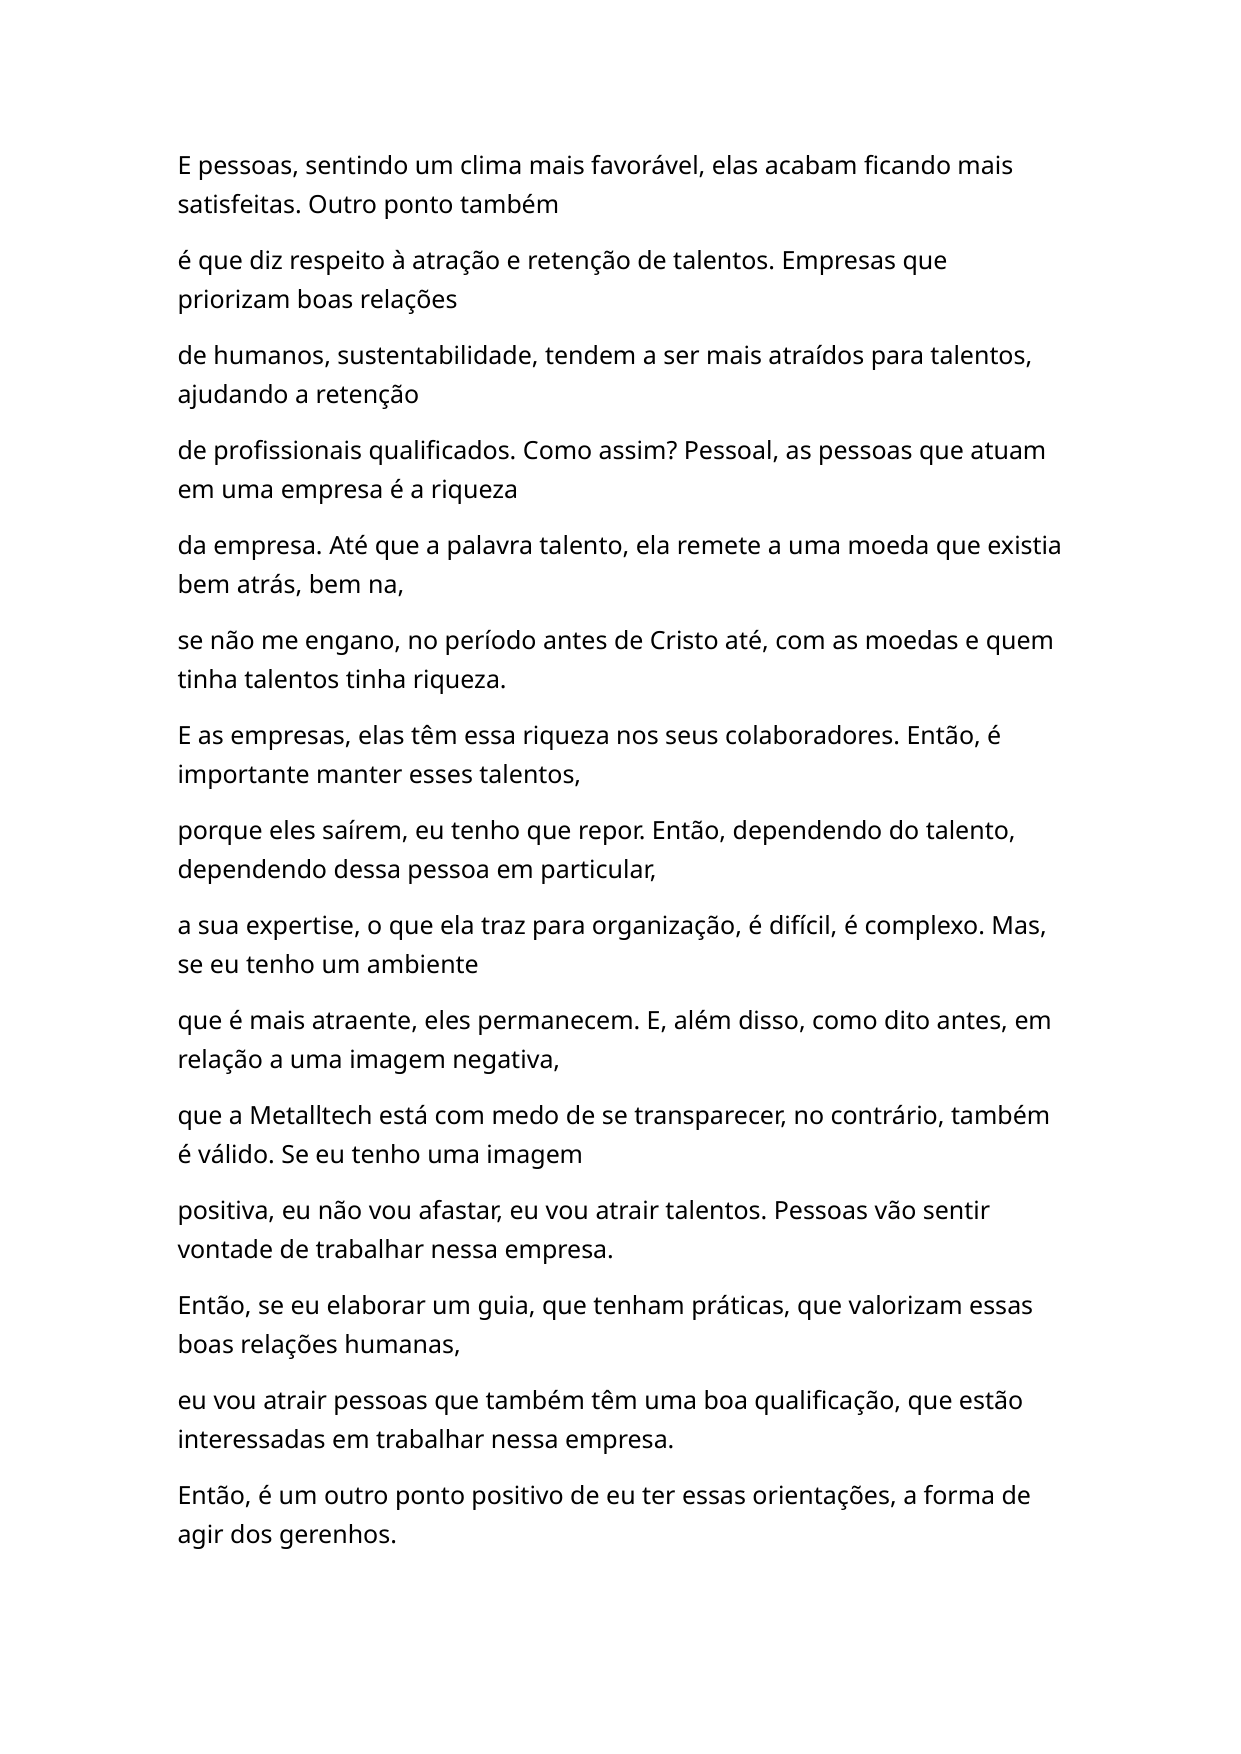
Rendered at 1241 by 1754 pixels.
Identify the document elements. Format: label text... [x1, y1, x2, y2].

text de profissionais qualificados. Como assim? Pessoal, as pessoas que atuam em uma empresa é a riqueza [177, 433, 1063, 506]
text Então, se eu elaborar um guia, que tenham práticas, que valorizam essas boas relações humanas, [177, 1288, 1063, 1361]
text E as empresas, elas têm essa riqueza nos seus colaboradores. Então, é importante manter esses talentos, [177, 718, 1063, 791]
text eu vou atrair pessoas que também têm uma boa qualificação, que estão interessadas em trabalhar nessa empresa. [177, 1383, 1063, 1456]
text é que diz respeito à atração e retenção de talentos. Empresas que priorizam boas relações [177, 243, 1063, 316]
text Então, é um outro ponto positivo de eu ter essas orientações, a forma de agir dos gerenhos. [177, 1478, 1063, 1551]
text E pessoas, sentindo um clima mais favorável, elas acabam ficando mais satisfeitas. Outro ponto também [177, 148, 1063, 221]
text de humanos, sustentabilidade, tendem a ser mais atraídos para talentos, ajudando a retenção [177, 338, 1063, 411]
text se não me engano, no período antes de Cristo até, com as moedas e quem tinha talentos tinha riqueza. [177, 623, 1063, 696]
text da empresa. Até que a palavra talento, ela remete a uma moeda que existia bem atrás, bem na, [177, 528, 1063, 601]
text positiva, eu não vou afastar, eu vou atrair talentos. Pessoas vão sentir vontade de trabalhar nessa empresa. [177, 1193, 1063, 1266]
text a sua expertise, o que ela traz para organização, é difícil, é complexo. Mas, se eu tenho um ambiente [177, 908, 1063, 981]
text que a Metalltech está com medo de se transparecer, no contrário, também é válido. Se eu tenho uma imagem [177, 1098, 1063, 1171]
text porque eles saírem, eu tenho que repor. Então, dependendo do talento, dependendo dessa pessoa em particular, [177, 813, 1063, 886]
text que é mais atraente, eles permanecem. E, além disso, como dito antes, em relação a uma imagem negativa, [177, 1003, 1063, 1076]
